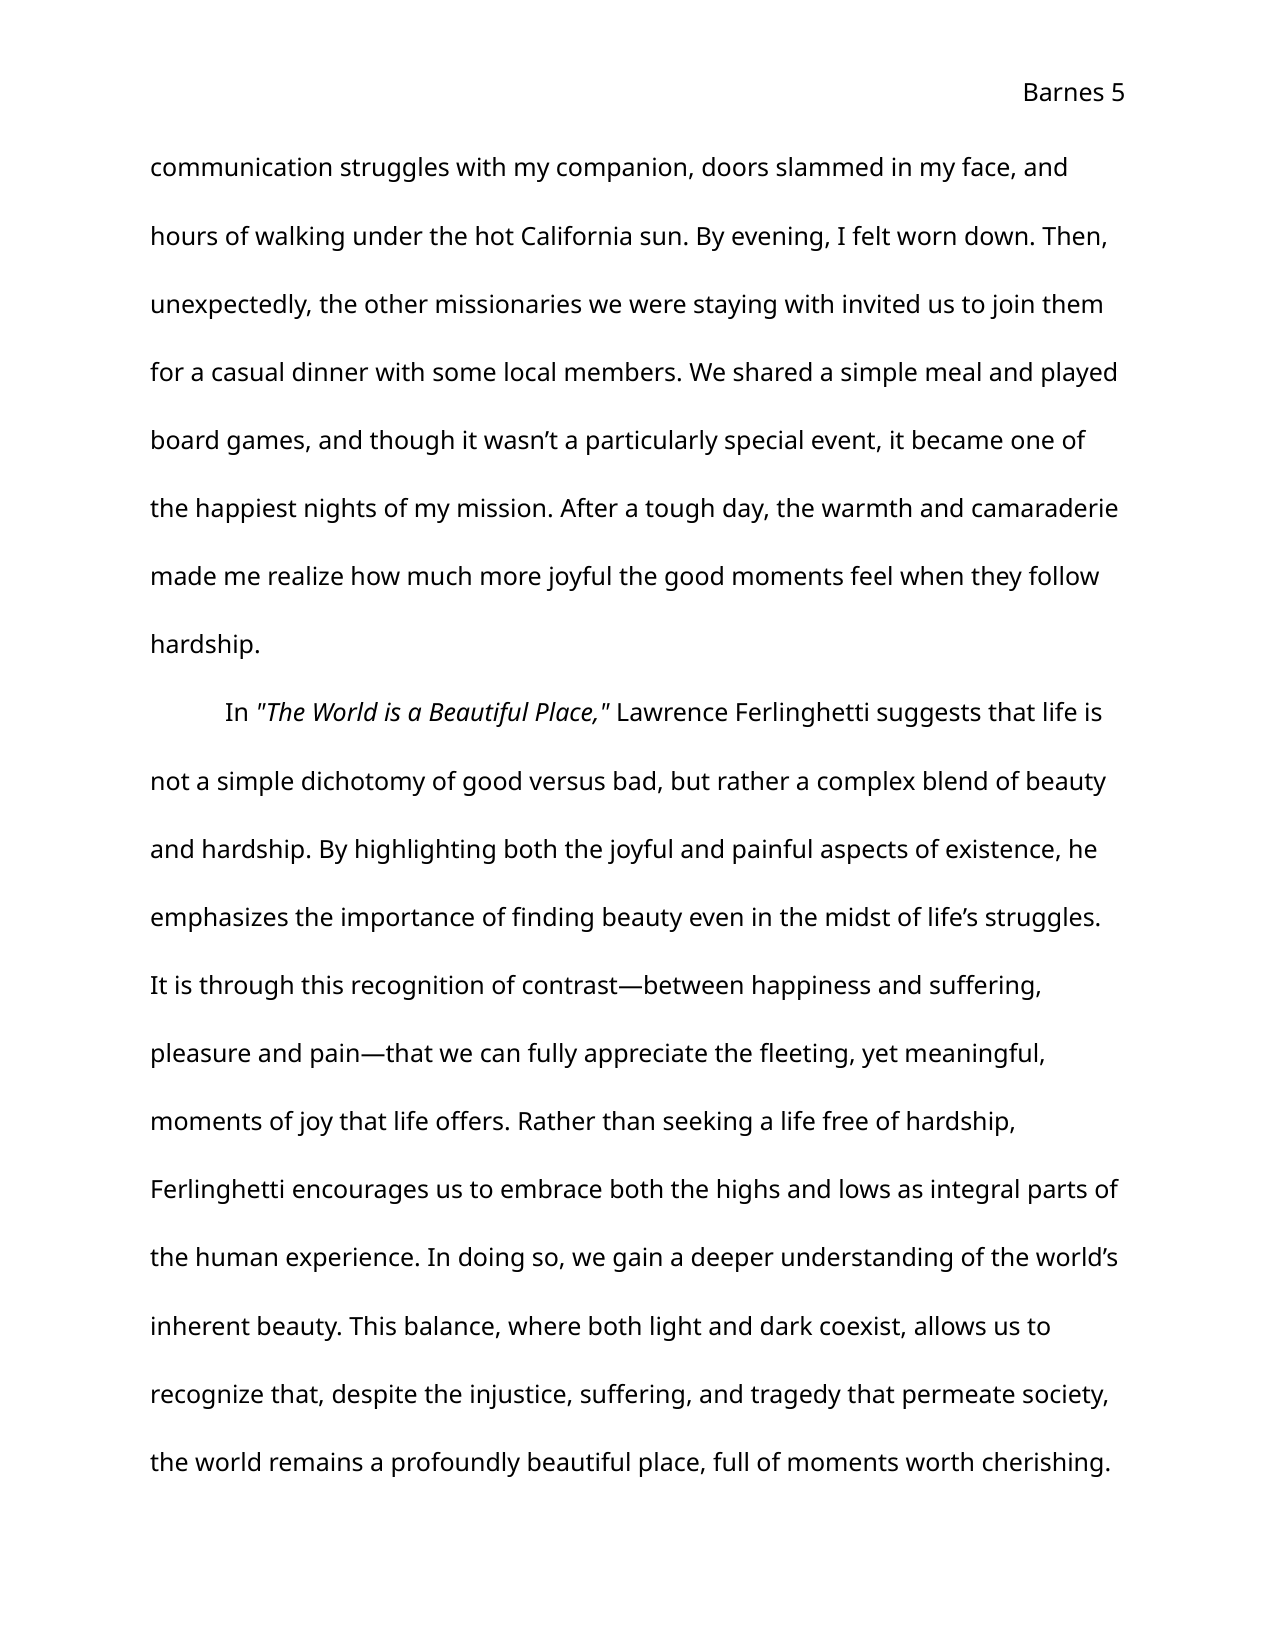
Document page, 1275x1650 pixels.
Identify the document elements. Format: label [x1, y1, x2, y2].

text [150, 695, 1125, 1478]
text [150, 150, 1125, 661]
